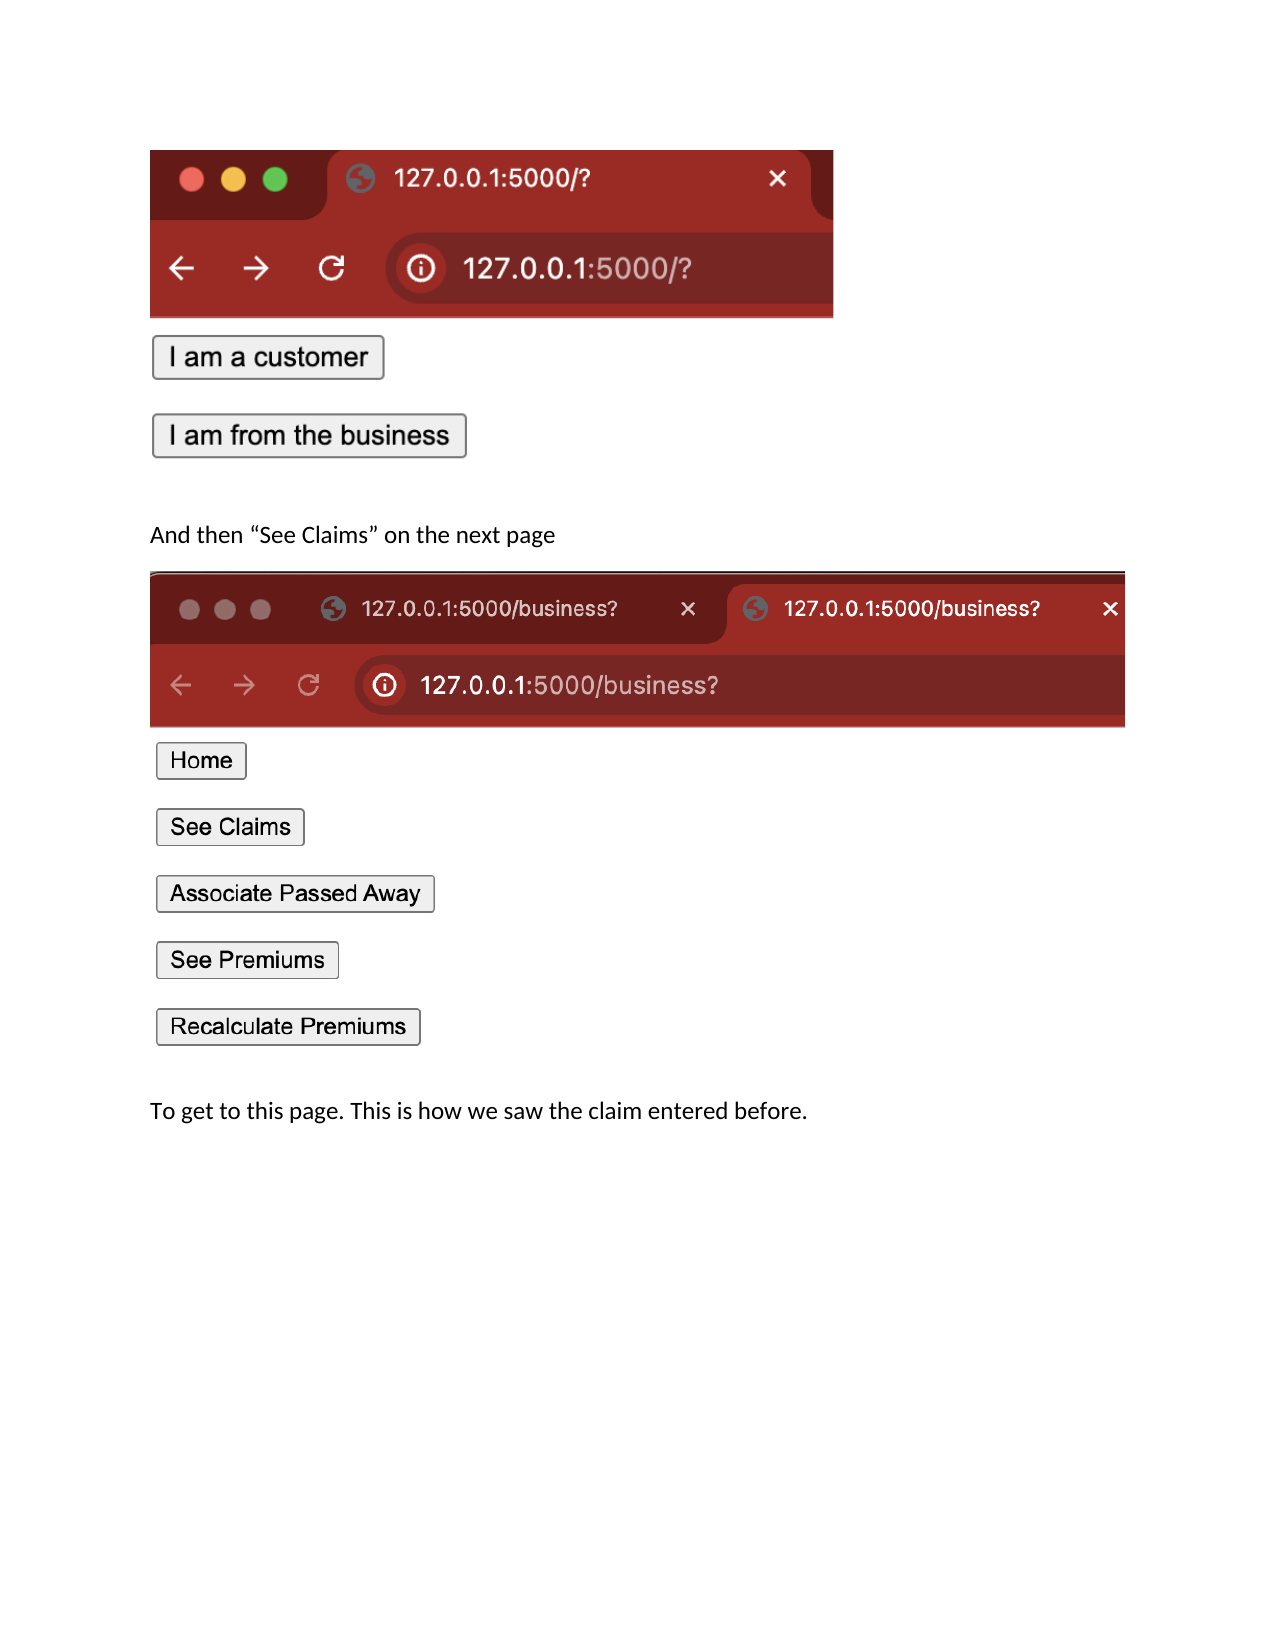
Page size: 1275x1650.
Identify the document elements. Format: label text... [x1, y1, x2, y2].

text And then “See Claims” on the next page [150, 520, 1125, 550]
picture [150, 571, 1125, 1073]
picture [150, 150, 834, 498]
text To get to this page. This is how we saw the claim entered before. [150, 1095, 1125, 1125]
